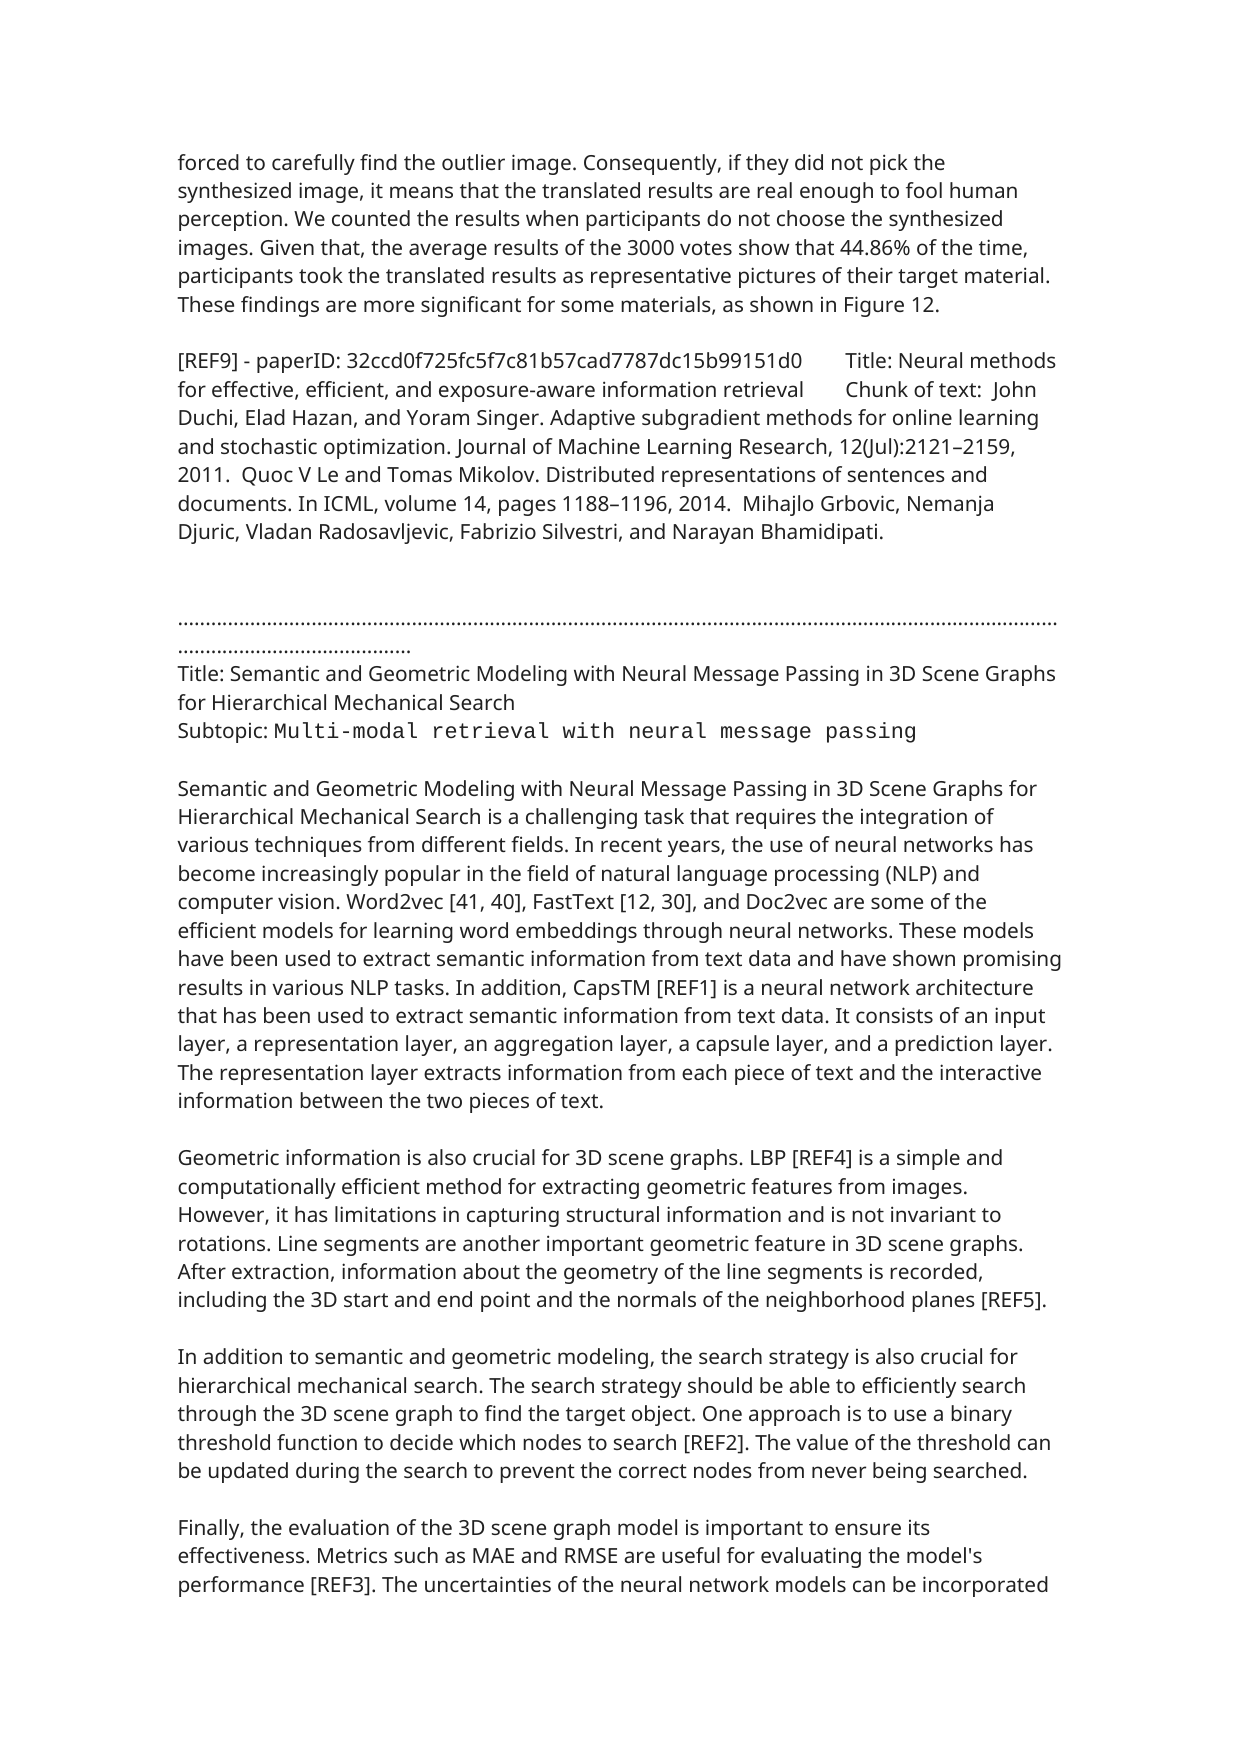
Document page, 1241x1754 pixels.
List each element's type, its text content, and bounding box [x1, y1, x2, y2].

text Geometric information is also crucial for 3D scene graphs. LBP [REF4] is a simple and computationally efficient method for extracting geometric features from images. However, it has limitations in capturing structural information and is not invariant to rotations. Line segments are another important geometric feature in 3D scene graphs. After extraction, information about the geometry of the line segments is recorded, including the 3D start and end point and the normals of the neighborhood planes [REF5]. [177, 1143, 1063, 1314]
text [177, 148, 1063, 318]
text [REF9] - paperID: 32ccd0f725fc5f7c81b57cad7787dc15b99151d0 Title: Neural methods for effective, efficient, and exposure-aware information retrieval Chunk of text: John Duchi, Elad Hazan, and Yoram Singer. Adaptive subgradient methods for online learning and stochastic optimization. Journal of Machine Learning Research, 12(Jul):2121–2159, 2011. Quoc V Le and Tomas Mikolov. Distributed representations of sentences and documents. In ICML, volume 14, pages 1188–1196, 2014. Mihajlo Grbovic, Nemanja Djuric, Vladan Radosavljevic, Fabrizio Silvestri, and Narayan Bhamidipati. [177, 347, 1063, 546]
text In addition to semantic and geometric modeling, the search strategy is also crucial for hierarchical mechanical search. The search strategy should be able to efficiently search through the 3D scene graph to find the target object. One approach is to use a binary threshold function to decide which nodes to search [REF2]. The value of the threshold can be updated during the search to prevent the correct nodes from never being searched. [177, 1342, 1063, 1484]
text Semantic and Geometric Modeling with Neural Message Passing in 3D Scene Graphs for Hierarchical Mechanical Search is a challenging task that requires the integration of various techniques from different fields. In recent years, the use of neural networks has become increasingly popular in the field of natural language processing (NLP) and computer vision. Word2vec [41, 40], FastText [12, 30], and Doc2vec are some of the efficient models for learning word embeddings through neural networks. These models have been used to extract semantic information from text data and have shown promising results in various NLP tasks. In addition, CapsTM [REF1] is a neural network architecture that has been used to extract semantic information from text data. It consists of an input layer, a representation layer, an aggregation layer, a capsule layer, and a prediction layer. The representation layer extracts information from each piece of text and the interactive information between the two pieces of text. [177, 774, 1063, 1115]
text Subtopic: Multi-modal retrieval with neural message passing [177, 716, 1063, 745]
text ........................................................................................................................................................................................................ [177, 603, 1063, 659]
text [177, 1513, 1063, 1598]
text Title: Semantic and Geometric Modeling with Neural Message Passing in 3D Scene Graphs for Hierarchical Mechanical Search [177, 659, 1063, 716]
